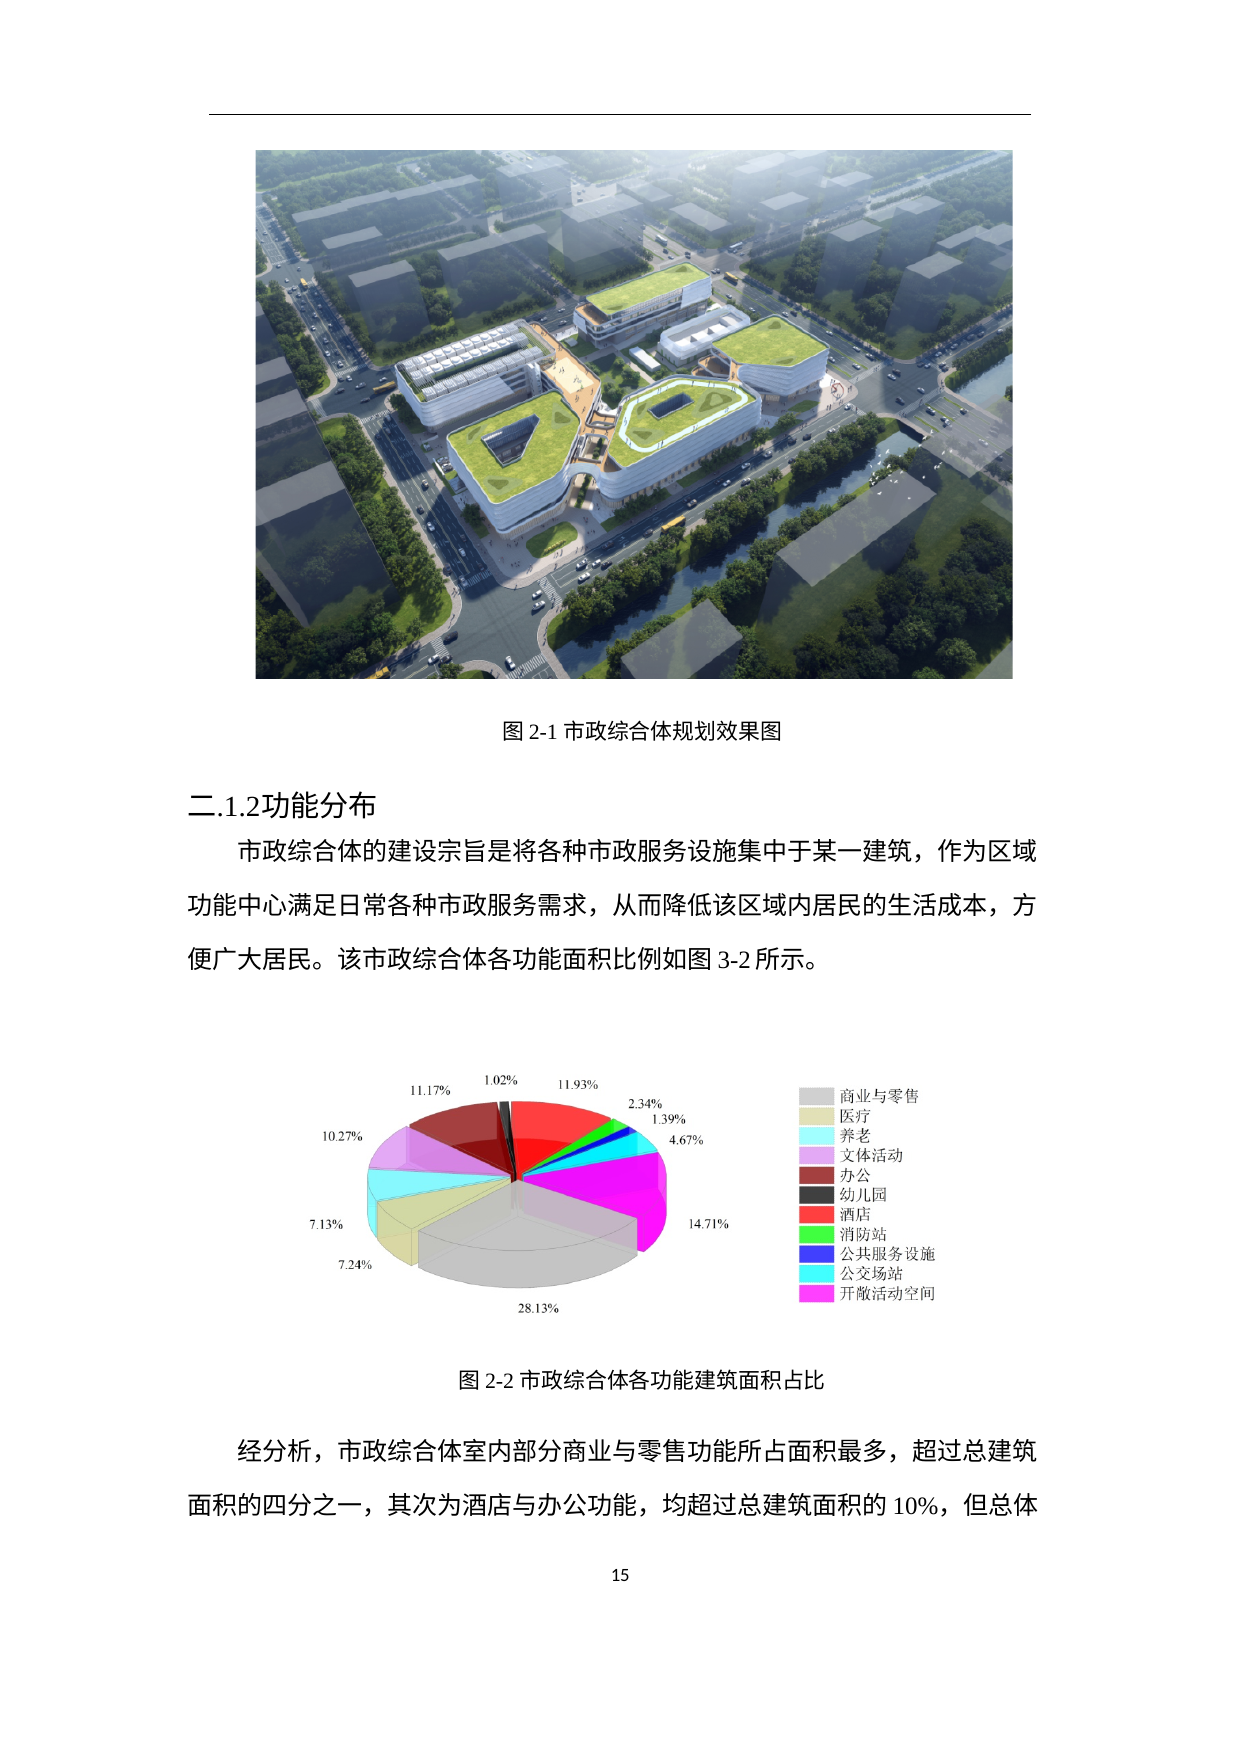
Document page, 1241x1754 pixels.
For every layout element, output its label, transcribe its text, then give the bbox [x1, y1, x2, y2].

subtitle 功能分布 [187, 783, 1053, 825]
text 经分析，市政综合体室内部分商业与零售功能所占面积最多，超过总建筑面积的四分之一，其次为酒店与办公功能，均超过总建筑面积的10%，但总体上看，市政综合体的功能多样且分布较为均衡，因此在碳排放分析时应注意不同功能区域之间存在的差异。 [187, 1431, 1053, 1522]
picture [289, 1015, 1002, 1328]
text 图2-2 市政综合体各功能建筑面积占比 [187, 1363, 1053, 1395]
picture [255, 150, 1013, 679]
text 市政综合体的建设宗旨是将各种市政服务设施集中于某一建筑，作为区域功能中心满足日常各种市政服务需求，从而降低该区域内居民的生活成本，方便广大居民。该市政综合体各功能面积比例如图3-2所示。 [187, 831, 1053, 976]
text 图2-1 市政综合体规划效果图 [187, 714, 1053, 746]
